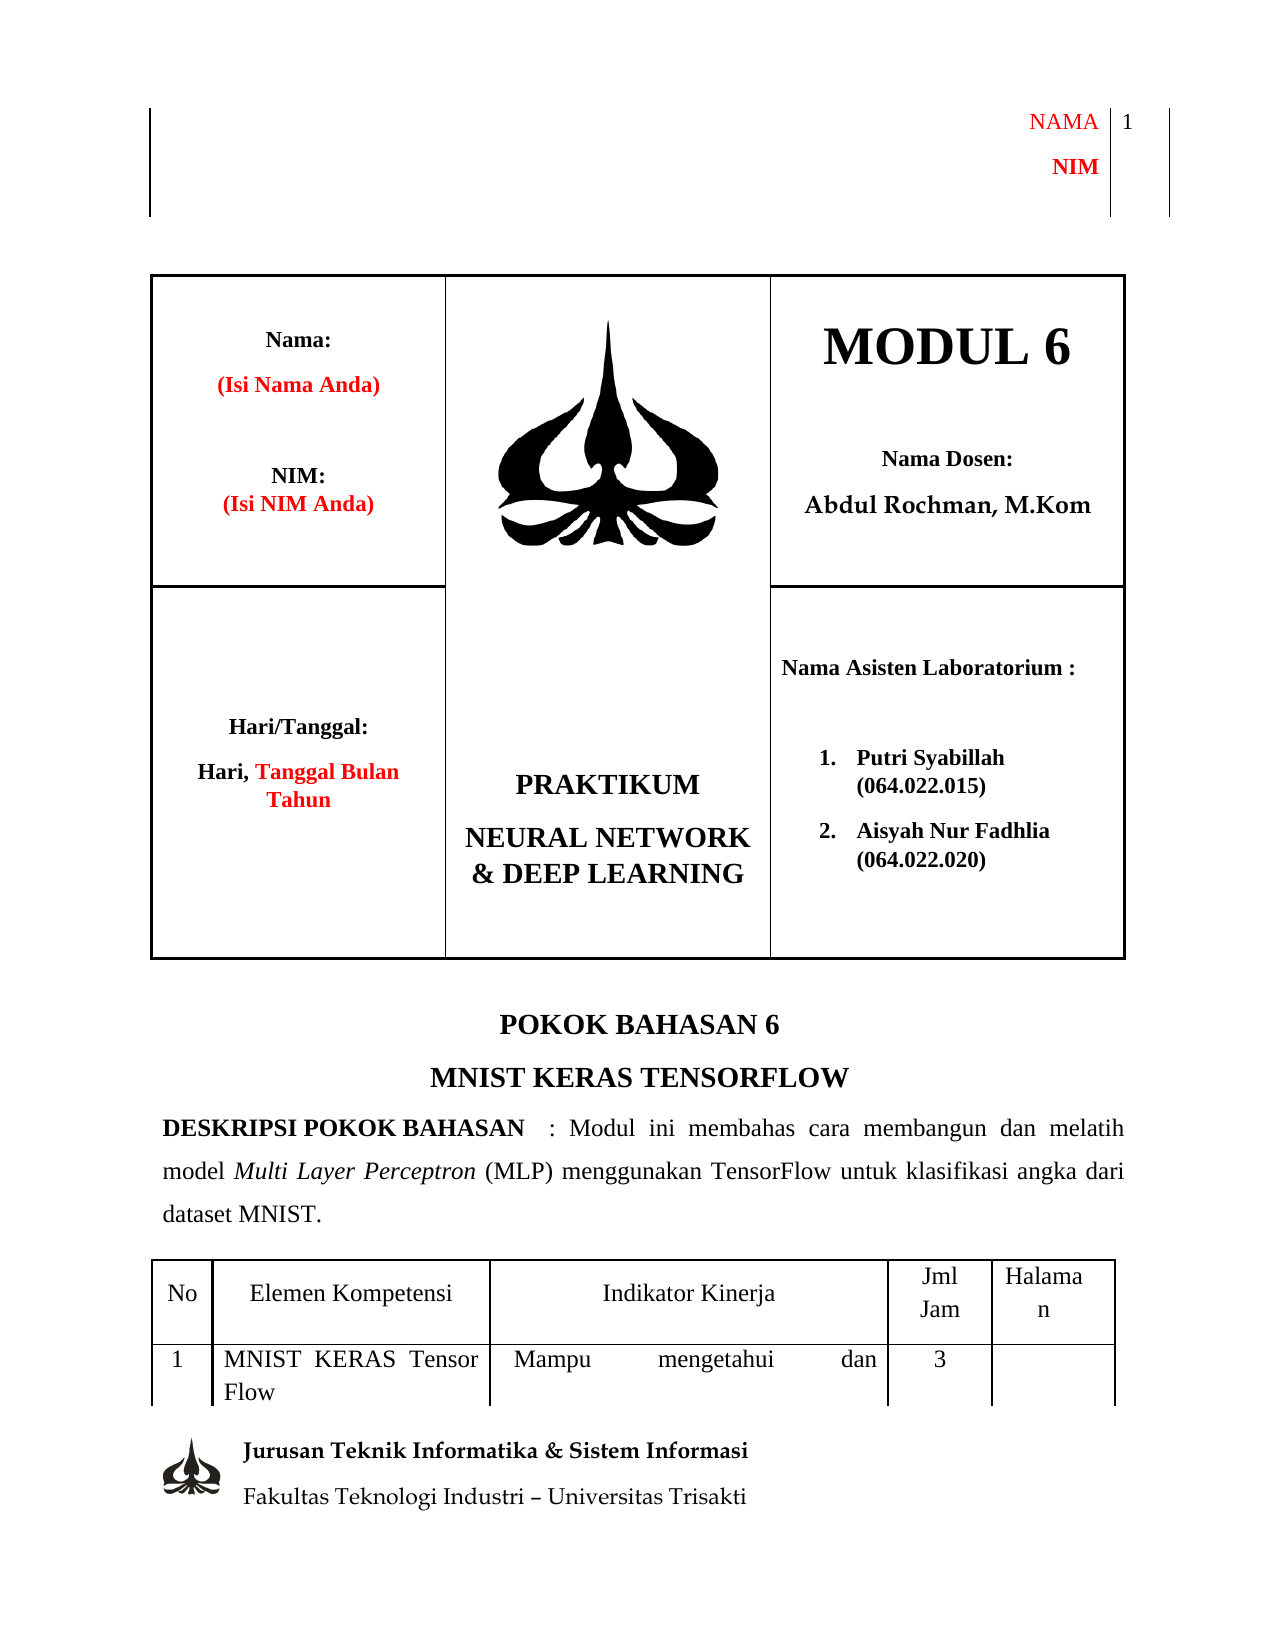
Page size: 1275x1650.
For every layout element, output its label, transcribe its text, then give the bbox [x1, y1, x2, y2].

table_header MODUL 6 Nama Dosen: Abdul Rochman, M.Kom [771, 277, 1123, 585]
table_cell PRAKTIKUM NEURAL NETWORK & DEEP LEARNING [446, 585, 770, 957]
table_cell Nama Asisten Laboratorium : Putri Syabillah (064.022.015) Aisyah Nur Fadhlia (064.022.020) [771, 588, 1123, 957]
table_header Indikator Kinerja [491, 1261, 887, 1343]
table_header Halaman [993, 1261, 1114, 1343]
table_cell 3 [889, 1345, 991, 1406]
text DESKRIPSI POKOK BAHASAN : Modul ini membahas cara membangun dan melatih model Multi Layer Perceptron (MLP) menggunakan TensorFlow untuk klasifikasi angka dari dataset MNIST. [162, 1113, 1125, 1228]
table_header Jml Jam [889, 1261, 991, 1343]
table_cell Mampu mengetahui dan menjelaskan secara singkat mengimplementaskan Tensor flow pada Dataset MNIST [491, 1345, 887, 1406]
text MNIST KERAS TENSORFLOW [150, 1060, 1129, 1094]
table_cell 1 [153, 1345, 211, 1406]
table_header No [153, 1261, 211, 1343]
table_header Nama: (Isi Nama Anda) NIM: (Isi NIM Anda) [153, 277, 445, 585]
table_cell MNIST KERAS Tensor Flow [214, 1345, 489, 1406]
picture [162, 1437, 221, 1495]
table_cell Hari/Tanggal: Hari, Tanggal Bulan Tahun [153, 588, 445, 957]
table_header [446, 277, 770, 585]
text POKOK BAHASAN 6 [150, 1007, 1129, 1041]
picture [498, 320, 719, 546]
table_cell [993, 1345, 1114, 1406]
table_header Elemen Kompetensi [214, 1261, 489, 1343]
